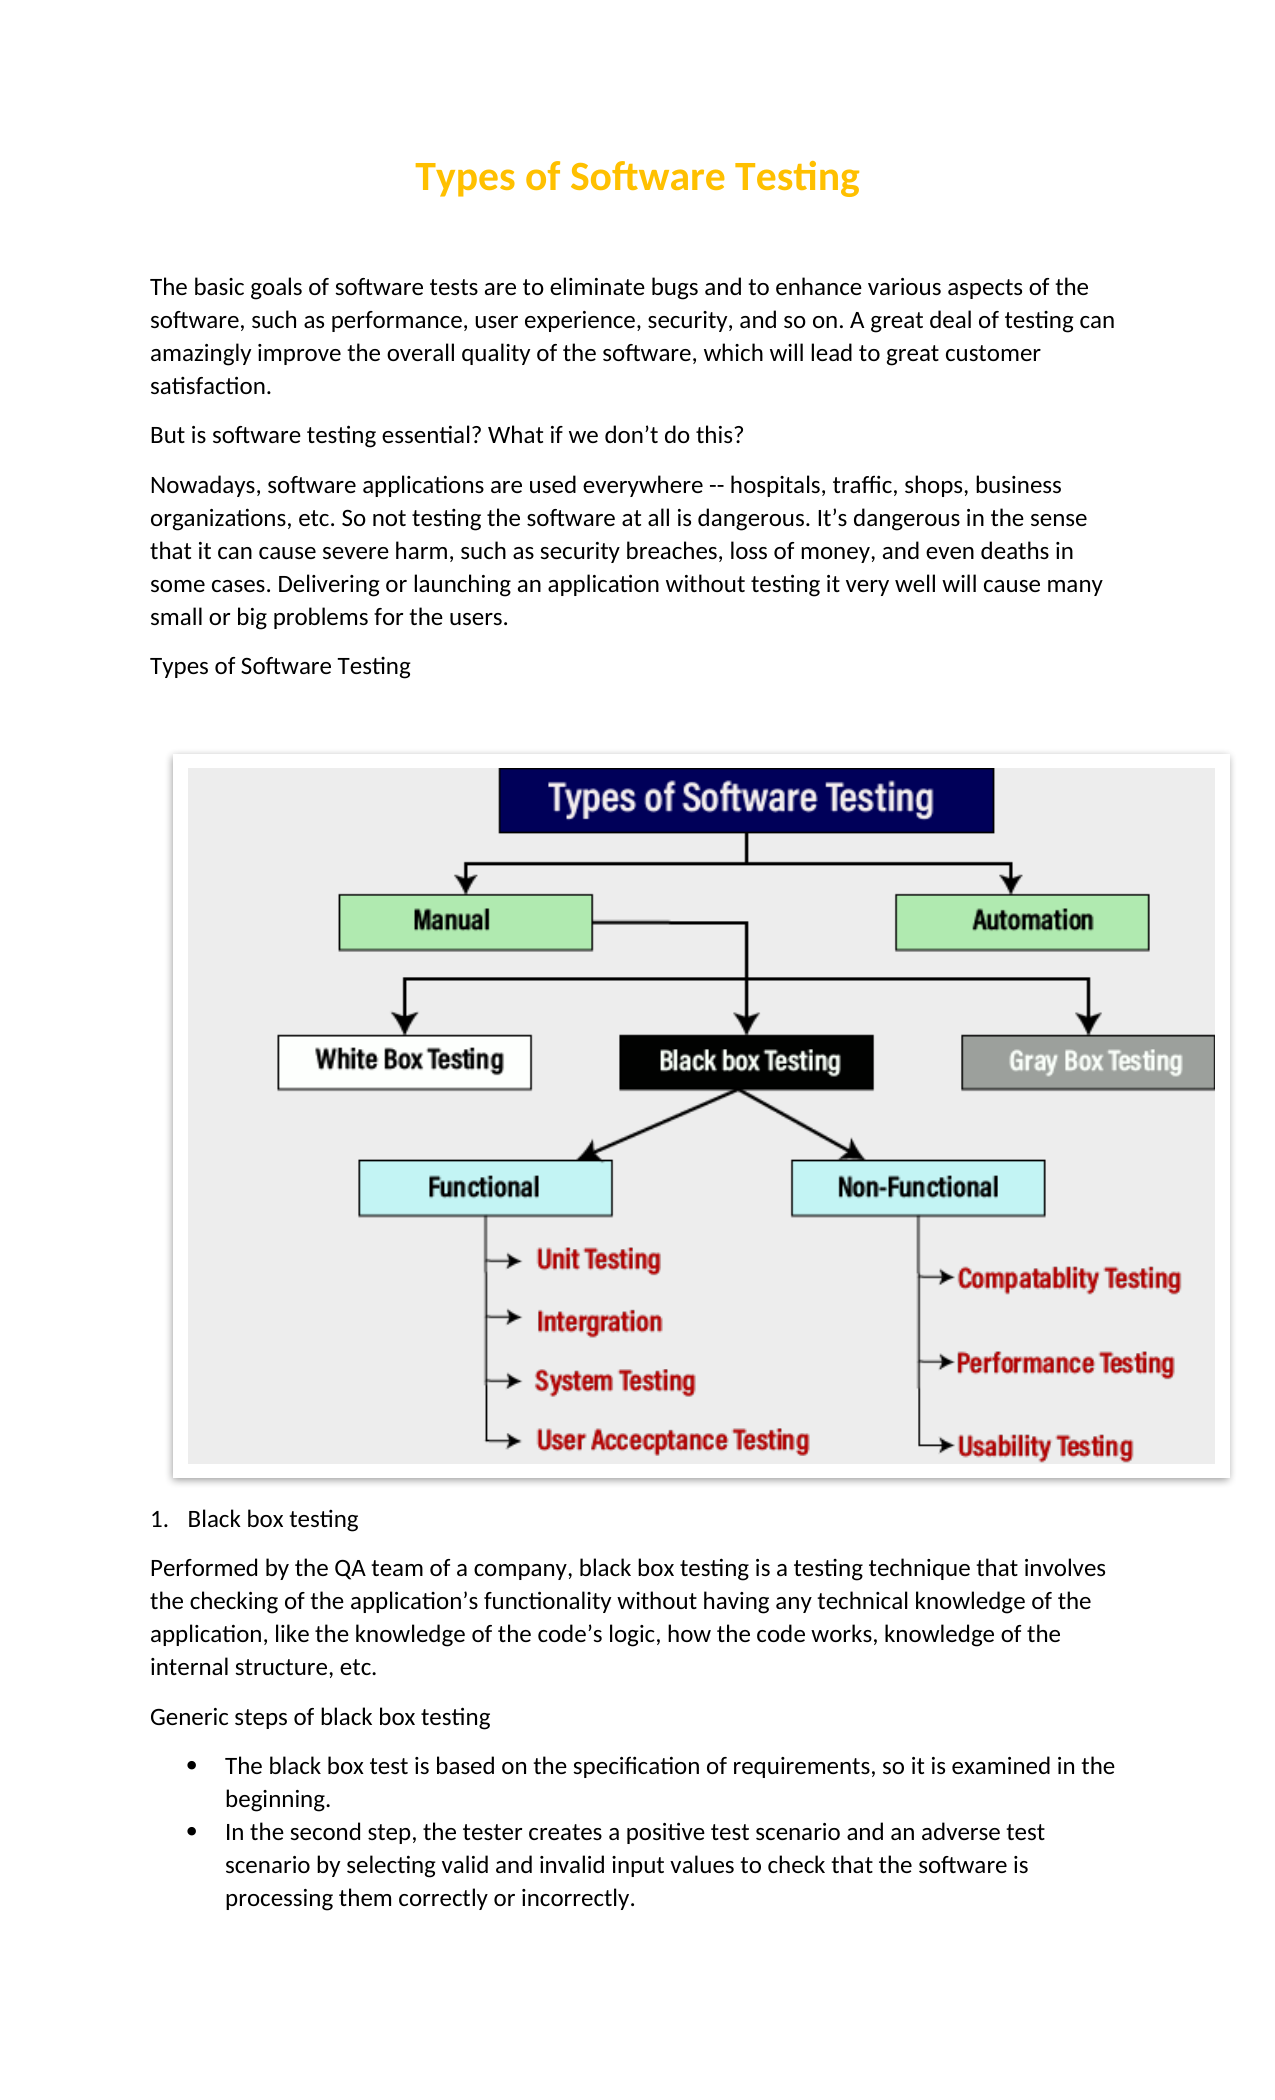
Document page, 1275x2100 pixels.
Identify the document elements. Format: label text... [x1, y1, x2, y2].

text Types of Software Testing [150, 650, 1125, 681]
list Black box testing [150, 1503, 1125, 1533]
list In the second step, the tester creates a positive test scenario and an adverse test scenario by selecting valid and invalid input values to check that the software is processing them correctly or incorrectly. [187, 1816, 1125, 1912]
text Nowadays, software applications are used everywhere -- hospitals, traffic, shops, business organizations, etc. So not testing the software at all is dangerous. It’s dangerous in the sense that it can cause severe harm, such as security breaches, loss of money, and even deaths in some cases. Delivering or launching an application without testing it very well will cause many small or big problems for the users. [150, 469, 1125, 631]
text Types of Software Testing [150, 150, 1125, 201]
list The black box test is based on the specification of requirements, so it is examined in the beginning. [187, 1750, 1125, 1814]
text Generic steps of black box testing [150, 1701, 1125, 1731]
text Performed by the QA team of a company, black box testing is a testing technique that involves the checking of the application’s functionality without having any technical knowledge of the application, like the knowledge of the code’s logic, how the code works, knowledge of the internal structure, etc. [150, 1552, 1125, 1682]
text But is software testing essential? What if we don’t do this? [150, 419, 1125, 450]
text The basic goals of software tests are to eliminate bugs and to enhance various aspects of the software, such as performance, user experience, security, and so on. A great deal of testing can amazingly improve the overall quality of the software, which will lead to great customer satisfaction. [150, 271, 1125, 400]
